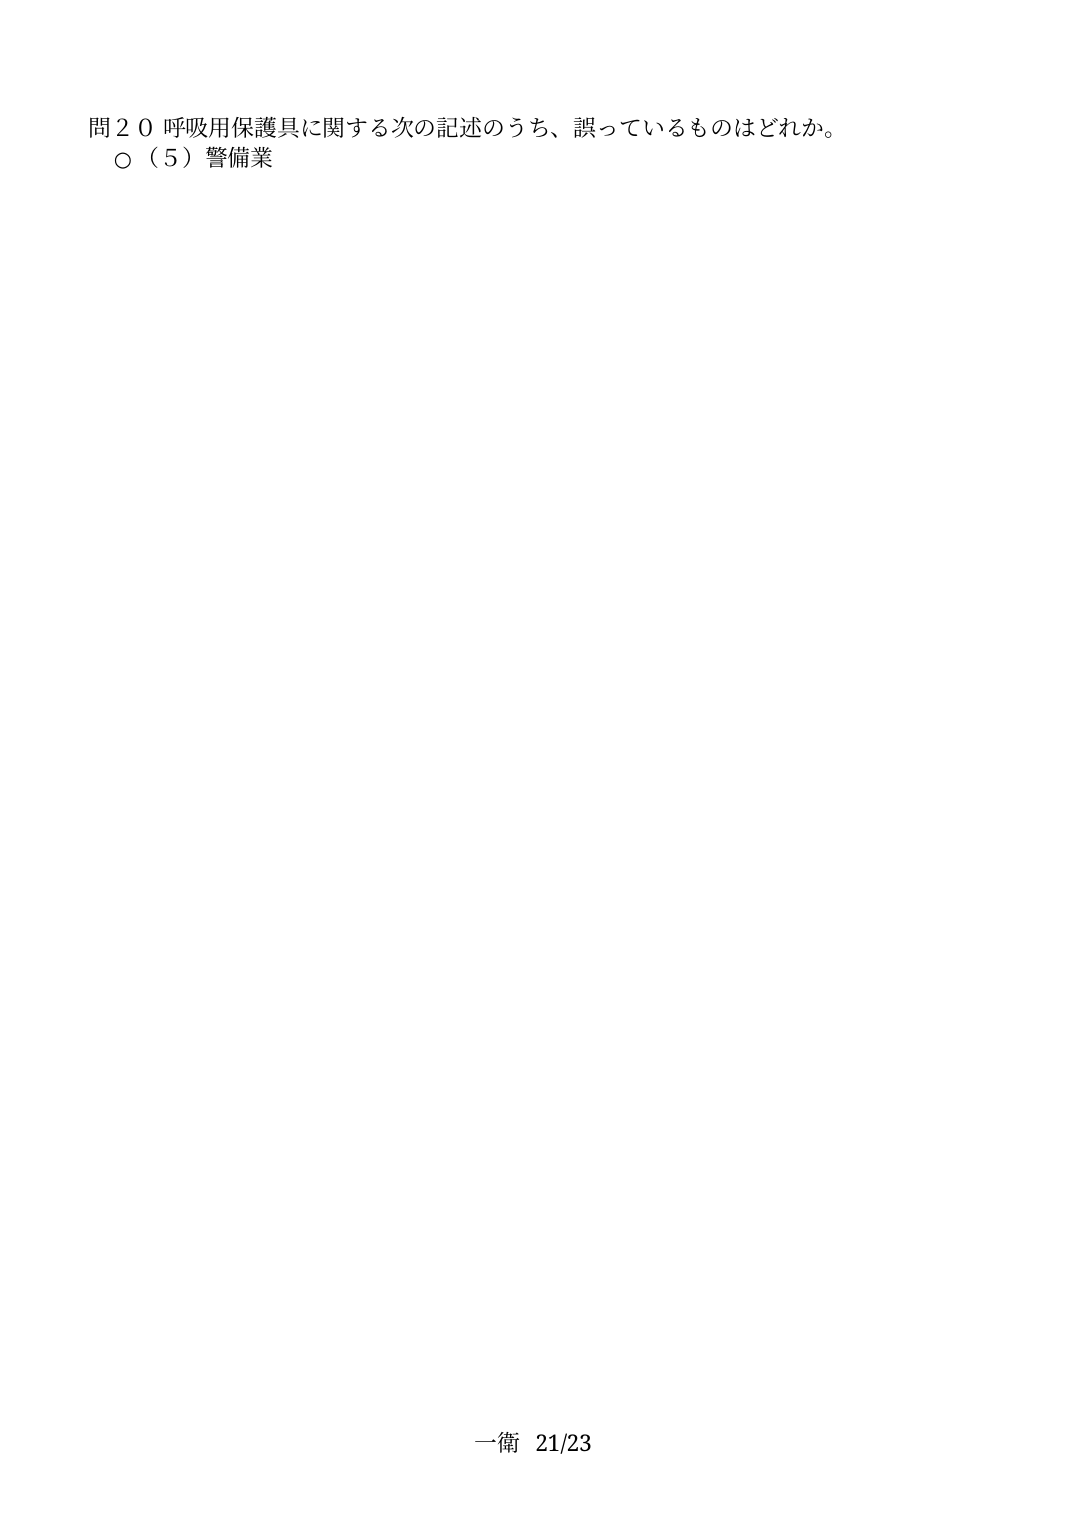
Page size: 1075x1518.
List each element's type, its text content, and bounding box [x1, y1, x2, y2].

list （５）警備業 [114, 139, 998, 172]
